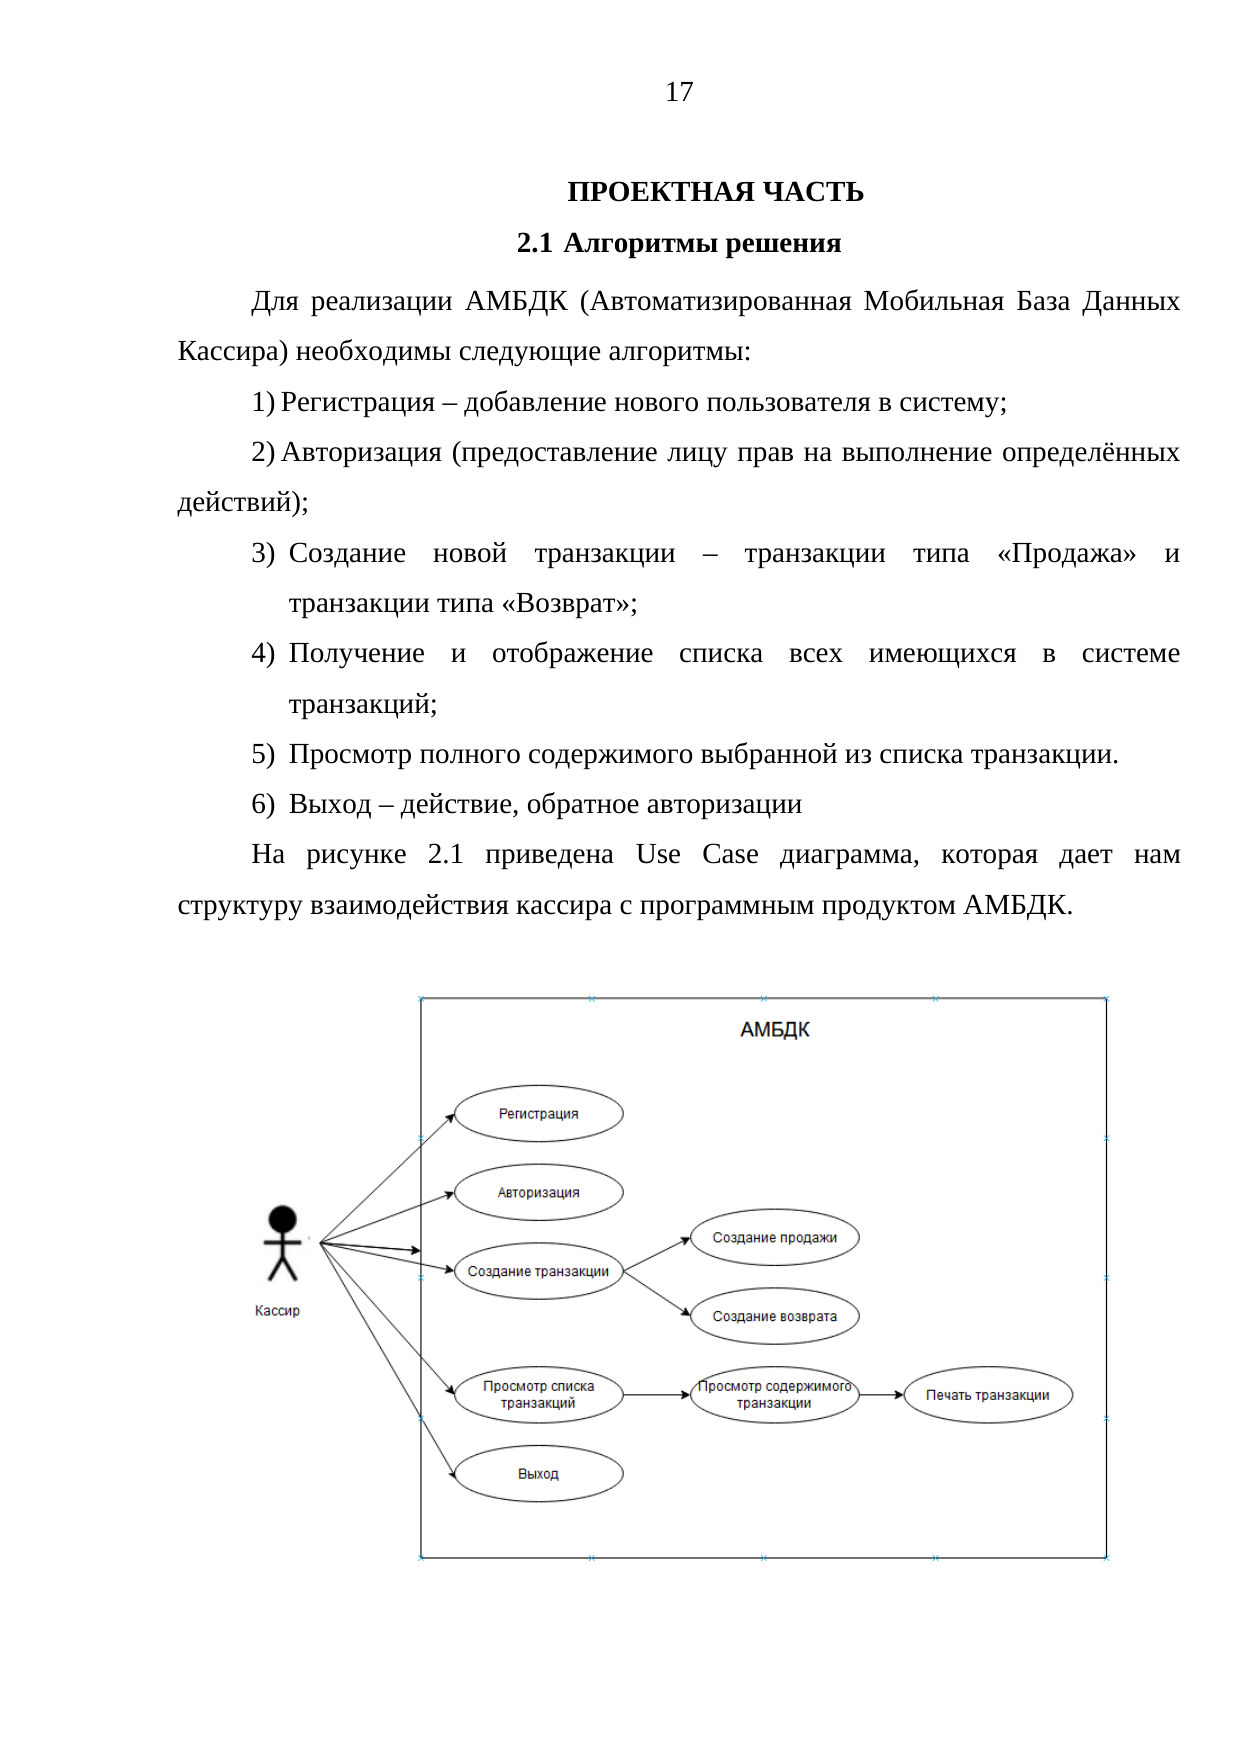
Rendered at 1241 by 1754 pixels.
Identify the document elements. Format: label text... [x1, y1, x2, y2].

text Для реализации АМБДК (Автоматизированная Мобильная База Данных Кассира) необходимы следующие алгоритмы: [177, 283, 1181, 367]
list Получение и отображение списка всех имеющихся в системе транзакций; [251, 635, 1181, 719]
text На рисунке 2.1 приведена Use Case диаграмма, которая дает нам структуру взаимодействия кассира с программным продуктом АМБДК. [177, 837, 1181, 921]
list Создание новой транзакции – транзакции типа «Продажа» и транзакции типа «Возврат»; [251, 535, 1181, 619]
list Просмотр полного содержимого выбранной из списка транзакции. [251, 736, 1181, 769]
list Выход – действие, обратное авторизации [251, 786, 1181, 820]
subtitle Алгоритмы решения [177, 225, 1181, 258]
picture [244, 987, 1115, 1571]
subtitle Проектная часть [177, 174, 1181, 208]
list Регистрация – добавление нового пользователя в систему; [177, 384, 1181, 417]
list Авторизация (предоставление лицу прав на выполнение определённых действий); [177, 434, 1181, 518]
